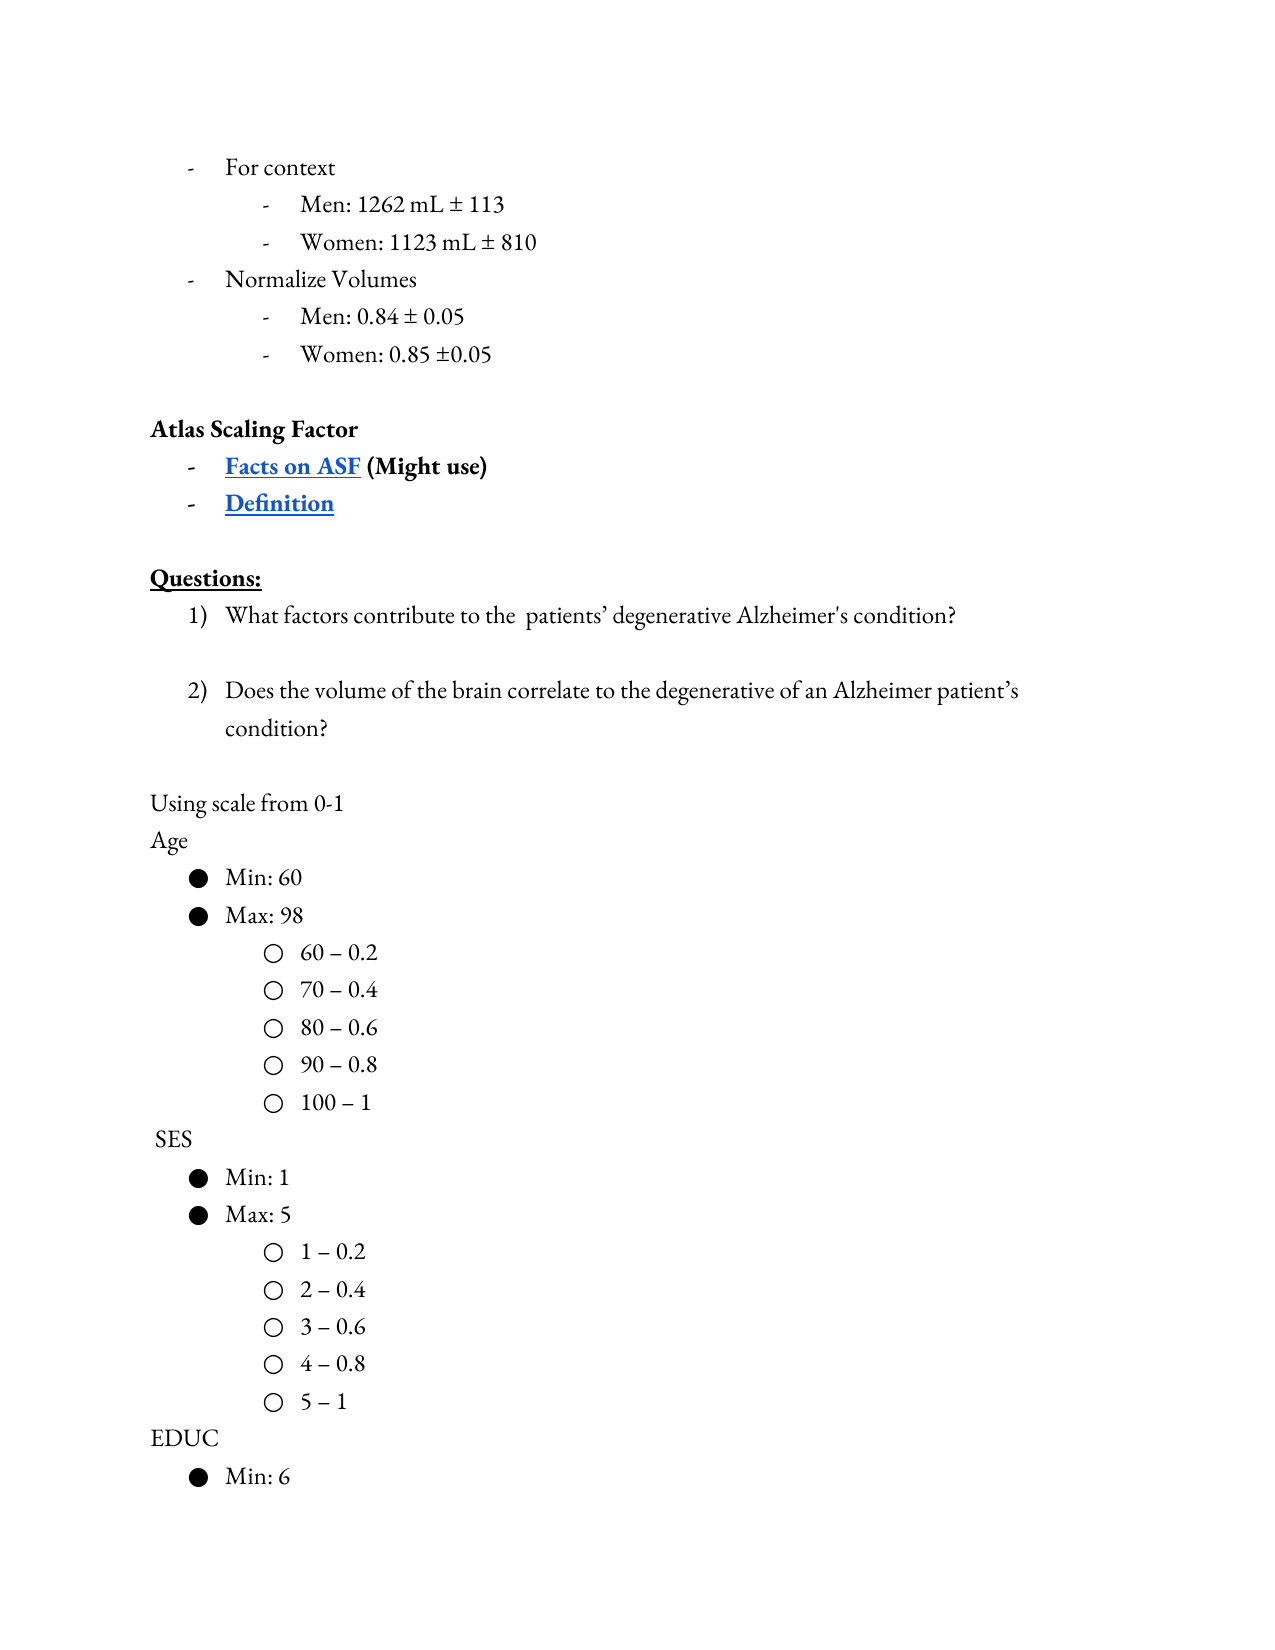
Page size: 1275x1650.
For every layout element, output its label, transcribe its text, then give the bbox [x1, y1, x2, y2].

list Min: 60 [187, 861, 1125, 893]
list Min: 1 [187, 1160, 1125, 1192]
list 100 – 1 [262, 1085, 1125, 1117]
list 3 – 0.6 [262, 1309, 1125, 1342]
list 4 – 0.8 [262, 1347, 1125, 1379]
list 80 – 0.6 [262, 1010, 1125, 1043]
list Women: 0.85 ±0.05 [262, 337, 1125, 369]
list 60 – 0.2 [262, 935, 1125, 968]
text Questions: [150, 561, 1125, 594]
list Max: 98 [187, 898, 1125, 931]
list Women: 1123 mL ± 810 [262, 225, 1125, 257]
list 5 – 1 [262, 1384, 1125, 1417]
list 1 – 0.2 [262, 1234, 1125, 1267]
text SES [150, 1122, 1125, 1155]
text Atlas Scaling Factor [150, 412, 1125, 444]
list Min: 6 [187, 1459, 1125, 1491]
list Max: 5 [187, 1197, 1125, 1230]
list Normalize Volumes [187, 262, 1125, 295]
list What factors contribute to the patients’ degenerative Alzheimer's condition? [187, 599, 1125, 631]
text EDUC [150, 1421, 1125, 1454]
list 70 – 0.4 [262, 973, 1125, 1005]
list Does the volume of the brain correlate to the degenerative of an Alzheimer patient’s condition? [187, 673, 1125, 743]
list Facts on ASF (Might use) [187, 449, 1125, 482]
list Men: 0.84 ± 0.05 [262, 299, 1125, 332]
list Definition [187, 487, 1125, 519]
list 2 – 0.4 [262, 1272, 1125, 1304]
text Age [150, 823, 1125, 856]
list 90 – 0.8 [262, 1047, 1125, 1080]
text Using scale from 0-1 [150, 786, 1125, 818]
list For context [187, 150, 1125, 183]
list Men: 1262 mL ± 113 [262, 187, 1125, 220]
